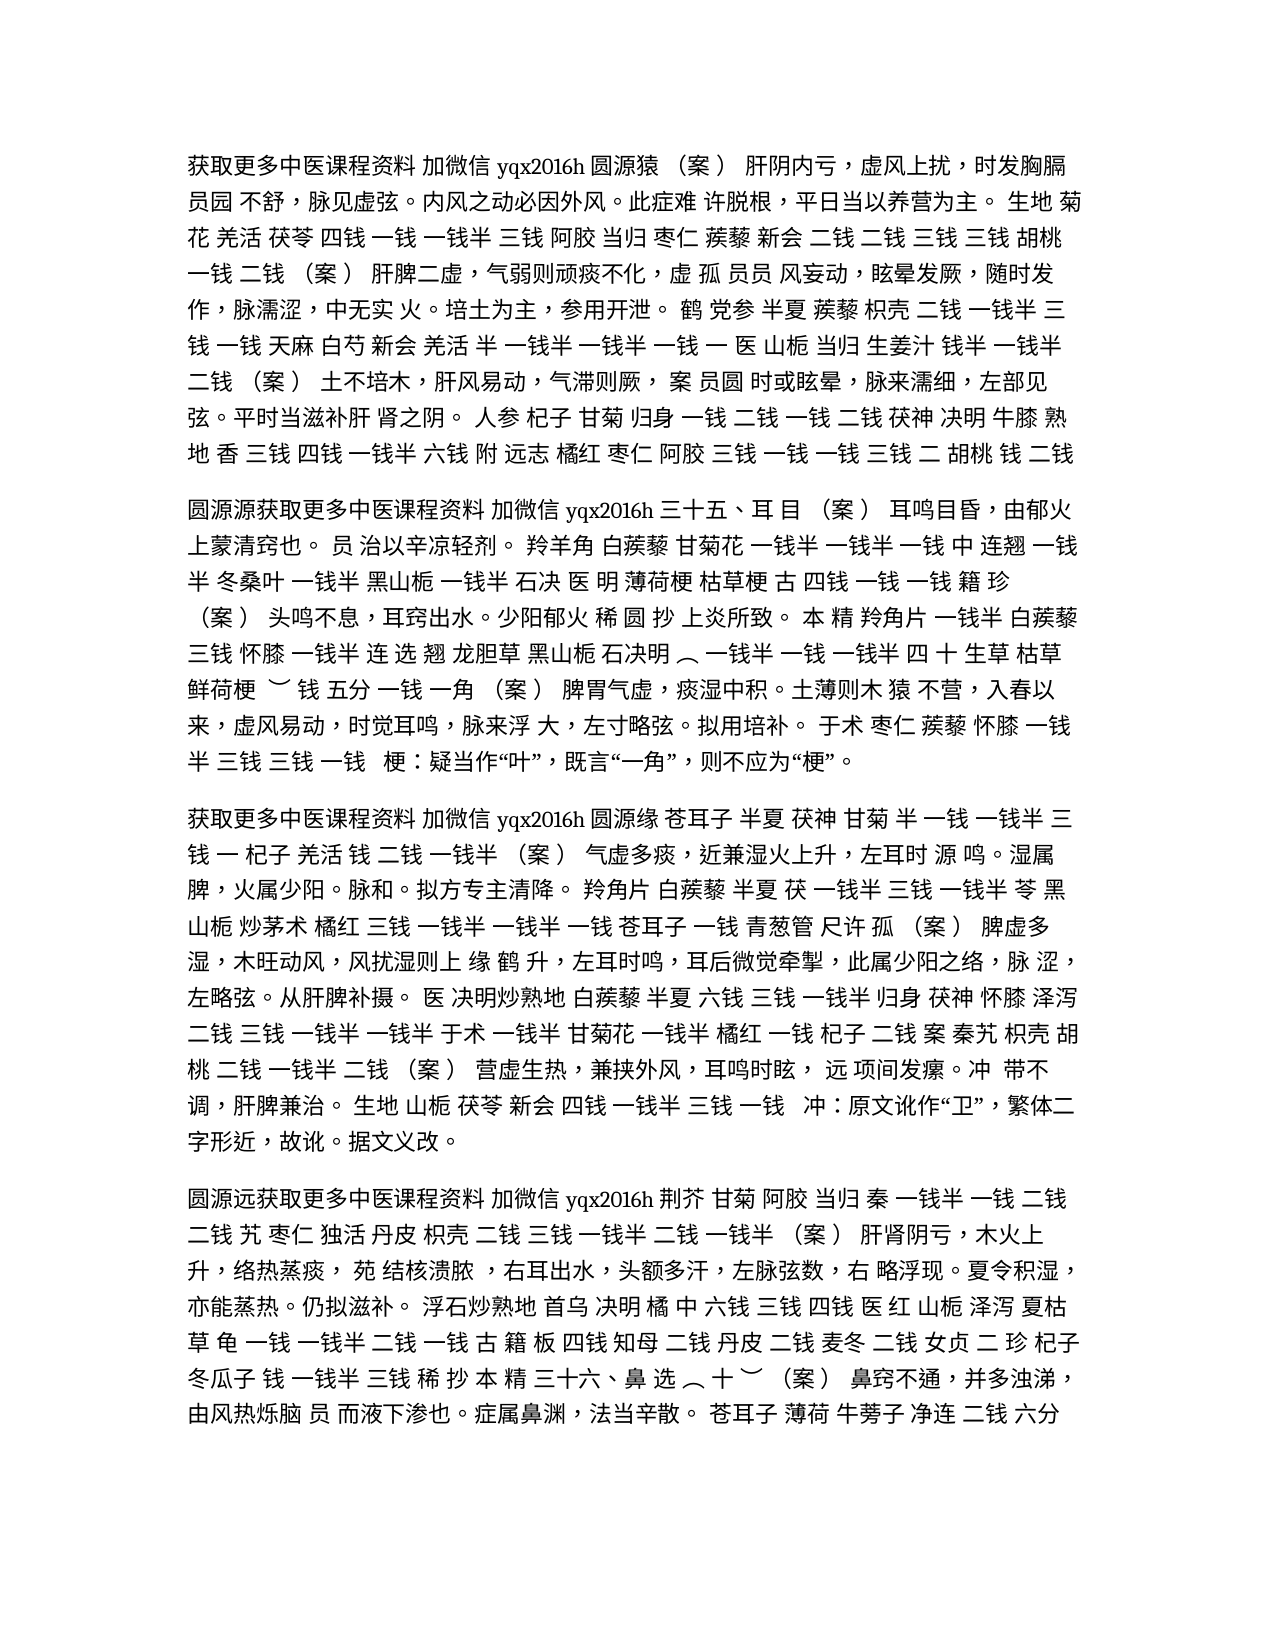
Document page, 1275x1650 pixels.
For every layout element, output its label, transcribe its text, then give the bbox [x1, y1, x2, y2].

text 圆源源获取更多中医课程资料 加微信 yqx2016h 三十五、耳 目 （案 ） 耳鸣目昏，由郁火上蒙清窍也。 员 治以辛凉轻剂。 羚羊角 白蒺藜 甘菊花 一钱半 一钱半 一钱 中 连翘 一钱半 冬桑叶 一钱半 黑山栀 一钱半 石决 医 明 薄荷梗 枯草梗 古 四钱 一钱 一钱 籍 珍 （案 ） 头鸣不息，耳窍出水。少阳郁火 稀 圆 抄 上炎所致。 本 精 羚角片 一钱半 白蒺藜 三钱 怀膝 一钱半 连 选 翘 龙胆草 黑山栀 石决明 ︵ 一钱半 一钱 一钱半 四 十 生草 枯草 鲜荷梗 ︶ 钱 五分 一钱 一角 （案 ） 脾胃气虚，痰湿中积。土薄则木 猿 不营，入春以来，虚风易动，时觉耳鸣，脉来浮 大，左寸略弦。拟用培补。 于术 枣仁 蒺藜 怀膝 一钱半 三钱 三钱 一钱 梗：疑当作“叶”，既言“一角”，则不应为“梗”。 [187, 494, 1087, 777]
text 获取更多中医课程资料 加微信 yqx2016h圆源缘 苍耳子 半夏 茯神 甘菊 半 一钱 一钱半 三钱 一 杞子 羌活 钱 二钱 一钱半 （案 ） 气虚多痰，近兼湿火上升，左耳时 源 鸣。湿属脾，火属少阳。脉和。拟方专主清降。 羚角片 白蒺藜 半夏 茯 一钱半 三钱 一钱半 苓 黑山栀 炒茅术 橘红 三钱 一钱半 一钱半 一钱 苍耳子 一钱 青葱管 尺许 孤 （案 ） 脾虚多湿，木旺动风，风扰湿则上 缘 鹤 升，左耳时鸣，耳后微觉牵掣，此属少阳之络，脉 涩，左略弦。从肝脾补摄。 医 决明炒熟地 白蒺藜 半夏 六钱 三钱 一钱半 归身 茯神 怀膝 泽泻 二钱 三钱 一钱半 一钱半 于术 一钱半 甘菊花 一钱半 橘红 一钱 杞子 二钱 案 秦艽 枳壳 胡桃 二钱 一钱半 二钱 （案 ） 营虚生热，兼挟外风，耳鸣时眩， 远 项间发瘰。冲 带不调，肝脾兼治。 生地 山栀 茯苓 新会 四钱 一钱半 三钱 一钱 冲：原文讹作“卫”，繁体二字形近，故讹。据文义改。 [187, 803, 1087, 1157]
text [187, 1183, 1087, 1430]
text 获取更多中医课程资料 加微信 yqx2016h圆源猿 （案 ） 肝阴内亏，虚风上扰，时发胸膈 员园 不舒，脉见虚弦。内风之动必因外风。此症难 许脱根，平日当以养营为主。 生地 菊花 羌活 茯苓 四钱 一钱 一钱半 三钱 阿胶 当归 枣仁 蒺藜 新会 二钱 二钱 三钱 三钱 胡桃 一钱 二钱 （案 ） 肝脾二虚，气弱则顽痰不化，虚 孤 员员 风妄动，眩晕发厥，随时发作，脉濡涩，中无实 火。培土为主，参用开泄。 鹤 党参 半夏 蒺藜 枳壳 二钱 一钱半 三钱 一钱 天麻 白芍 新会 羌活 半 一钱半 一钱半 一钱 一 医 山栀 当归 生姜汁 钱半 一钱半 二钱 （案 ） 土不培木，肝风易动，气滞则厥， 案 员圆 时或眩晕，脉来濡细，左部见弦。平时当滋补肝 肾之阴。 人参 杞子 甘菊 归身 一钱 二钱 一钱 二钱 茯神 决明 牛膝 熟地 香 三钱 四钱 一钱半 六钱 附 远志 橘红 枣仁 阿胶 三钱 一钱 一钱 三钱 二 胡桃 钱 二钱 [187, 150, 1087, 469]
